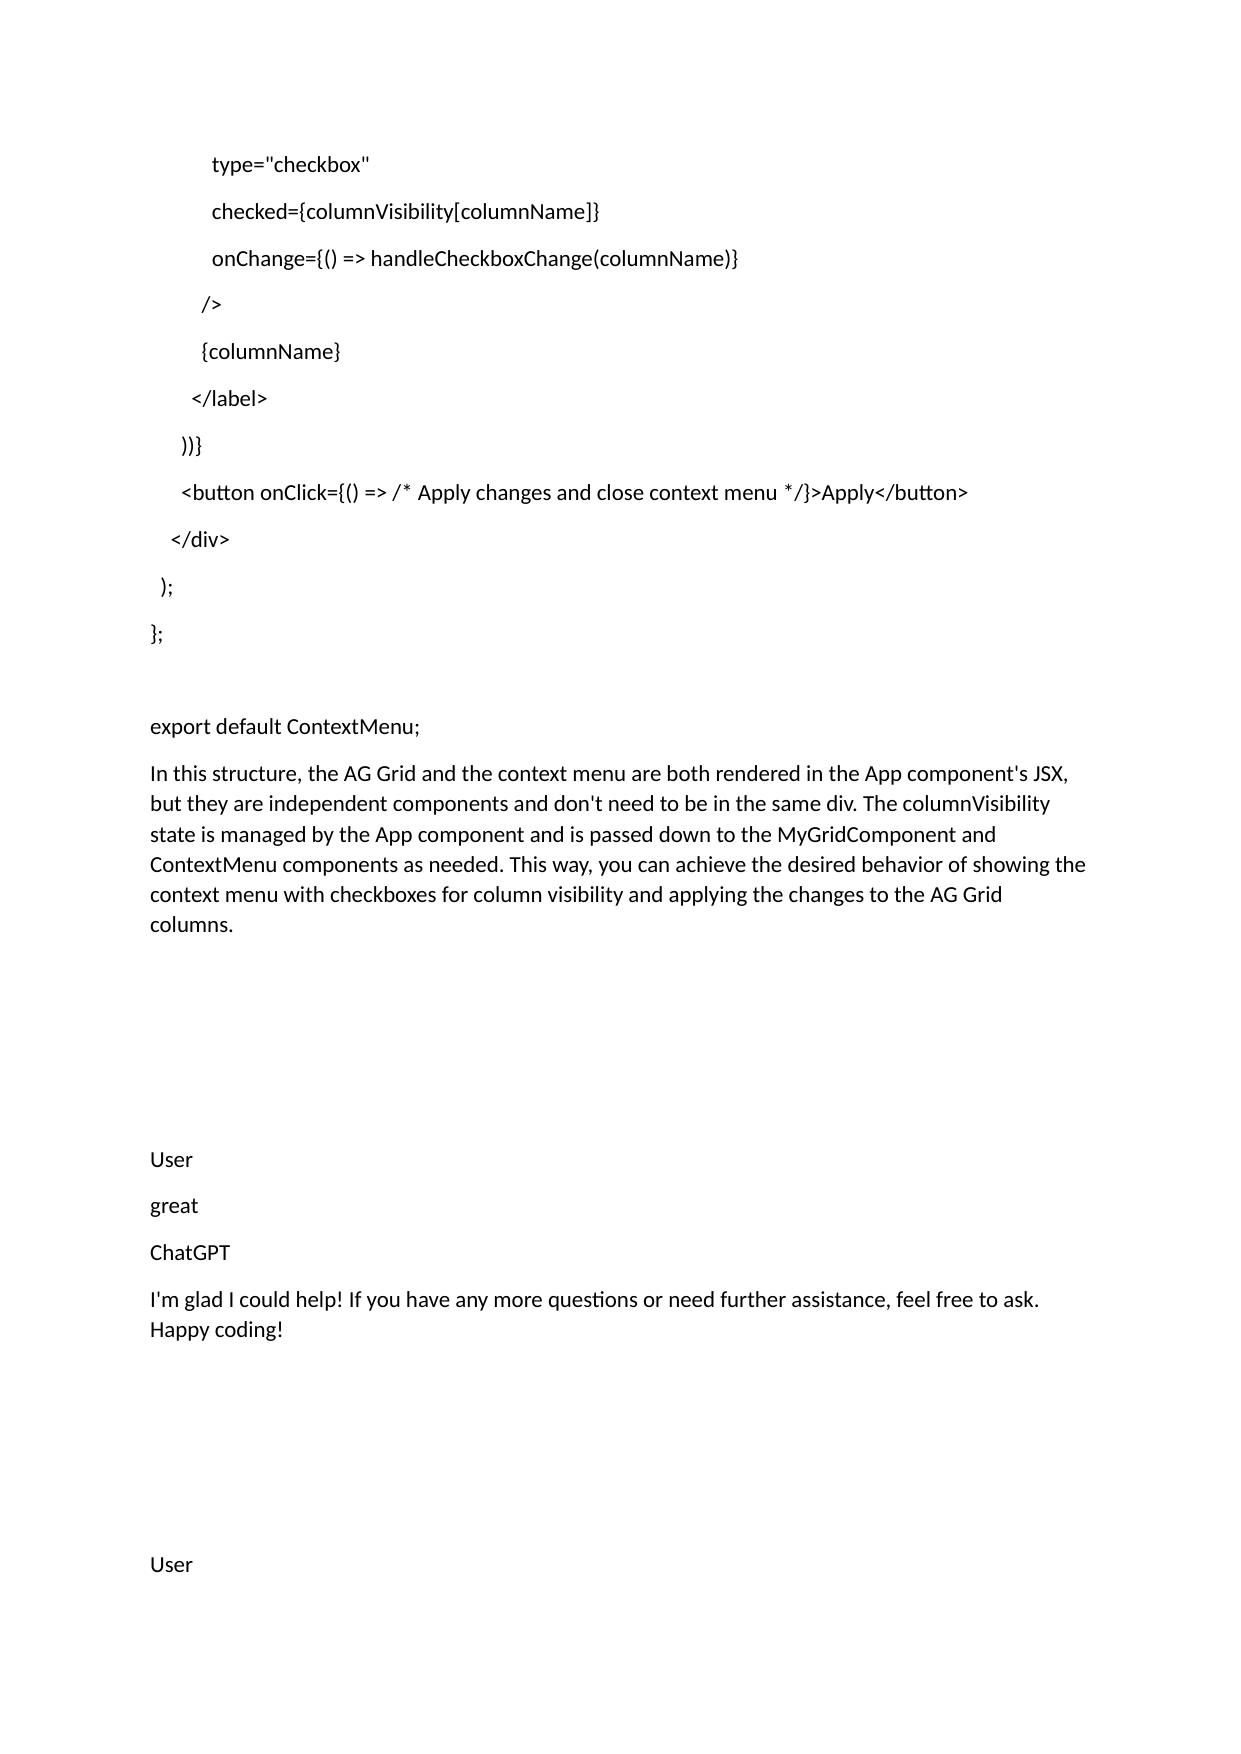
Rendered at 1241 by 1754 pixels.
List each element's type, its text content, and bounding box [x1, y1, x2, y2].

text ); [150, 572, 1090, 600]
text I'm glad I could help! If you have any more questions or need further assistance, feel free to ask. Happy coding! [150, 1285, 1090, 1344]
text }; [150, 619, 1090, 647]
text </div> [150, 525, 1090, 553]
text great [150, 1192, 1090, 1220]
text checked={columnVisibility[columnName]} [150, 197, 1090, 225]
text ))} [150, 431, 1090, 459]
text User [150, 1145, 1090, 1173]
text /> [150, 291, 1090, 319]
text </label> [150, 384, 1090, 412]
text {columnName} [150, 337, 1090, 366]
text export default ContextMenu; [150, 712, 1090, 741]
text type="checkbox" [150, 150, 1090, 178]
text ChatGPT [150, 1238, 1090, 1267]
text onChange={() => handleCheckboxChange(columnName)} [150, 244, 1090, 272]
text User [150, 1550, 1090, 1578]
text In this structure, the AG Grid and the context menu are both rendered in the App component's JSX, but they are independent components and don't need to be in the same div. The columnVisibility state is managed by the App component and is passed down to the MyGridComponent and ContextMenu components as needed. This way, you can achieve the desired behavior of showing the context menu with checkboxes for column visibility and applying the changes to the AG Grid columns. [150, 759, 1090, 938]
text <button onClick={() => /* Apply changes and close context menu */}>Apply</button> [150, 478, 1090, 506]
